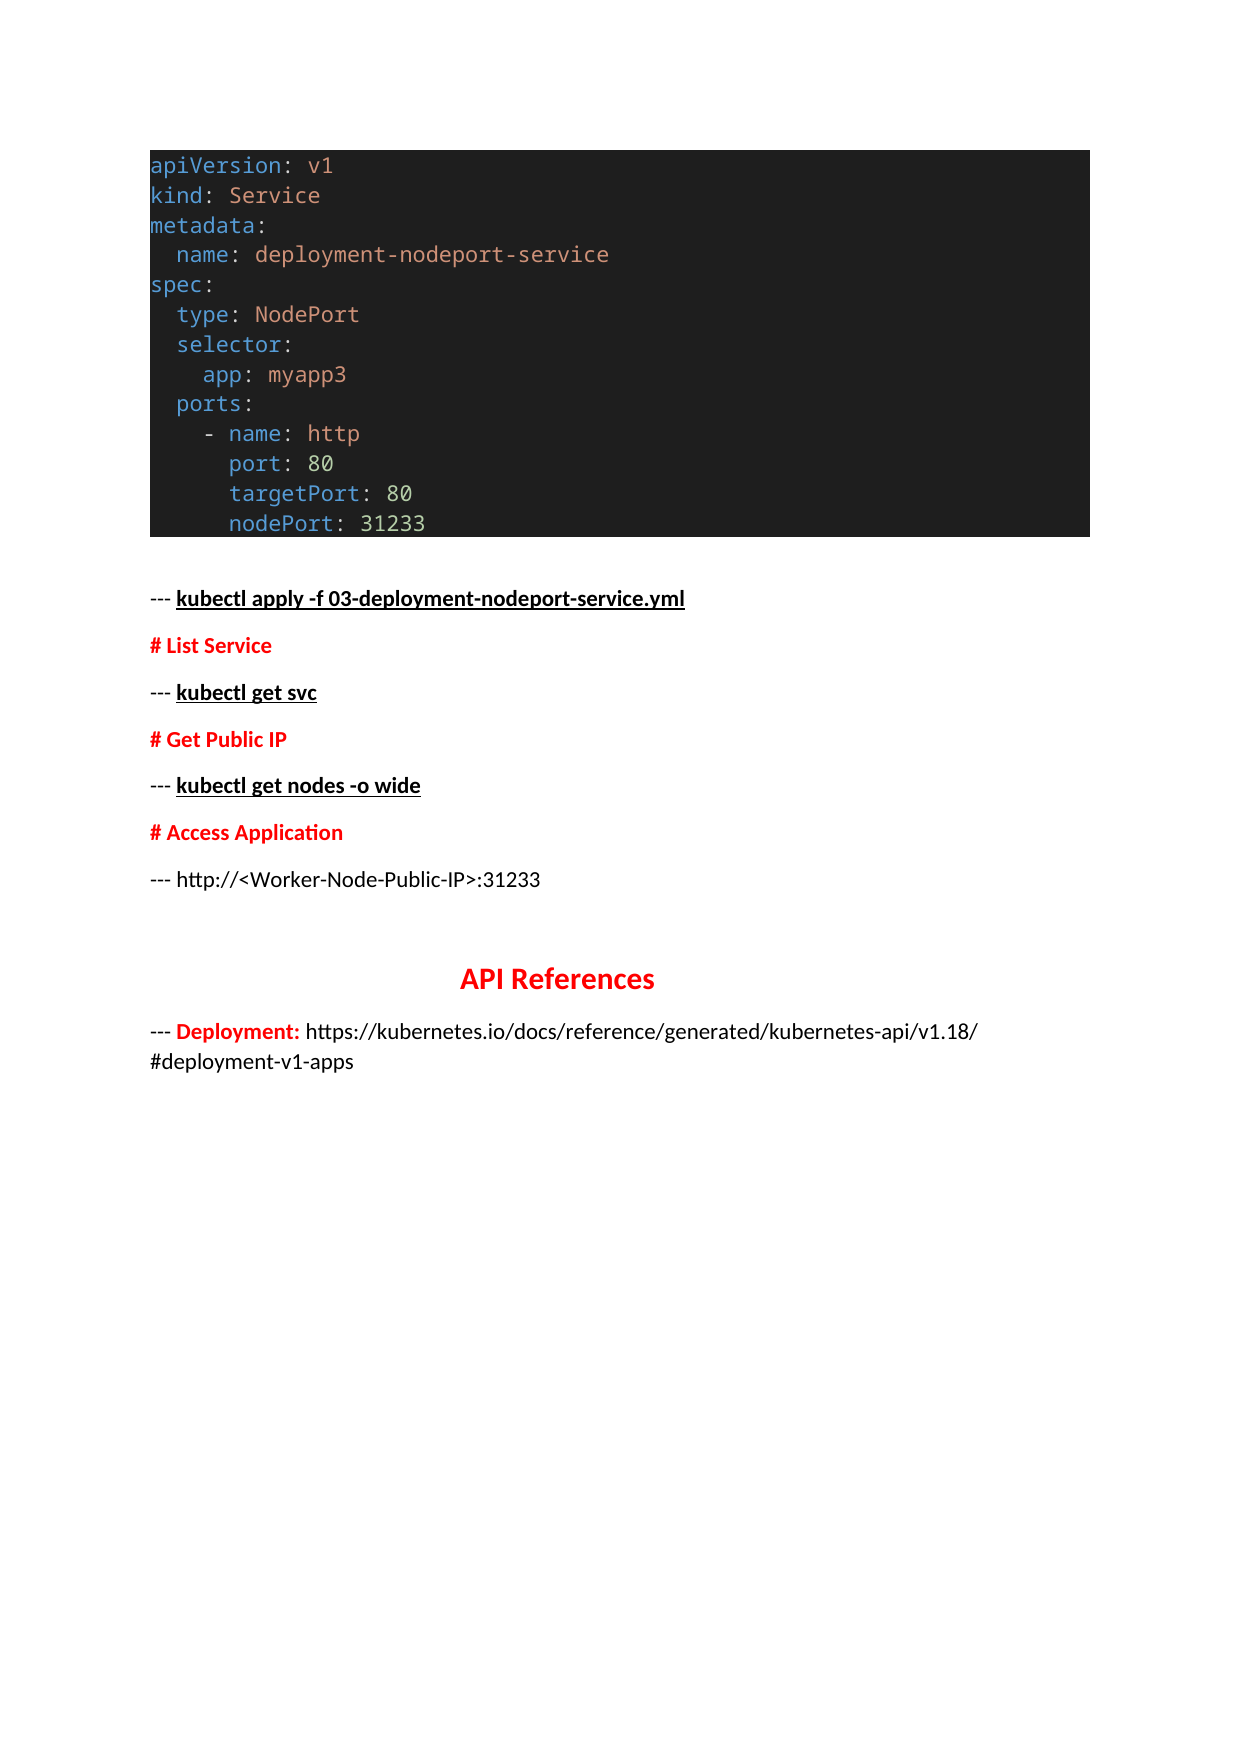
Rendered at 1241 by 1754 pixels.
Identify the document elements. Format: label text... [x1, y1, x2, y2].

text selector: [150, 329, 1090, 358]
text spec: [150, 269, 1090, 299]
text --- kubectl get svc [150, 678, 1090, 706]
text # List Service [150, 631, 1090, 659]
text # Get Public IP [150, 725, 1090, 753]
text --- http://<Worker-Node-Public-IP>:31233 [150, 865, 1090, 893]
text metadata: [150, 209, 1090, 239]
text port: 80 [150, 448, 1090, 478]
text # Access Application [150, 818, 1090, 847]
text kind: Service [150, 180, 1090, 209]
text nodePort: 31233 [150, 507, 1090, 537]
text type: NodePort [150, 299, 1090, 329]
text ports: [150, 388, 1090, 418]
text app: myapp3 [150, 358, 1090, 388]
text name: deployment-nodeport-service [150, 239, 1090, 269]
text API References [150, 959, 1090, 997]
text --- kubectl apply -f 03-deployment-nodeport-service.yml [150, 584, 1090, 612]
text --- kubectl get nodes -o wide [150, 772, 1090, 800]
text --- Deployment: https://kubernetes.io/docs/reference/generated/kubernetes-api/v1.18/#deployment-v1-apps [150, 1017, 1090, 1075]
text apiVersion: v1 [150, 150, 1090, 180]
text - name: http [150, 418, 1090, 448]
text targetPort: 80 [150, 478, 1090, 507]
